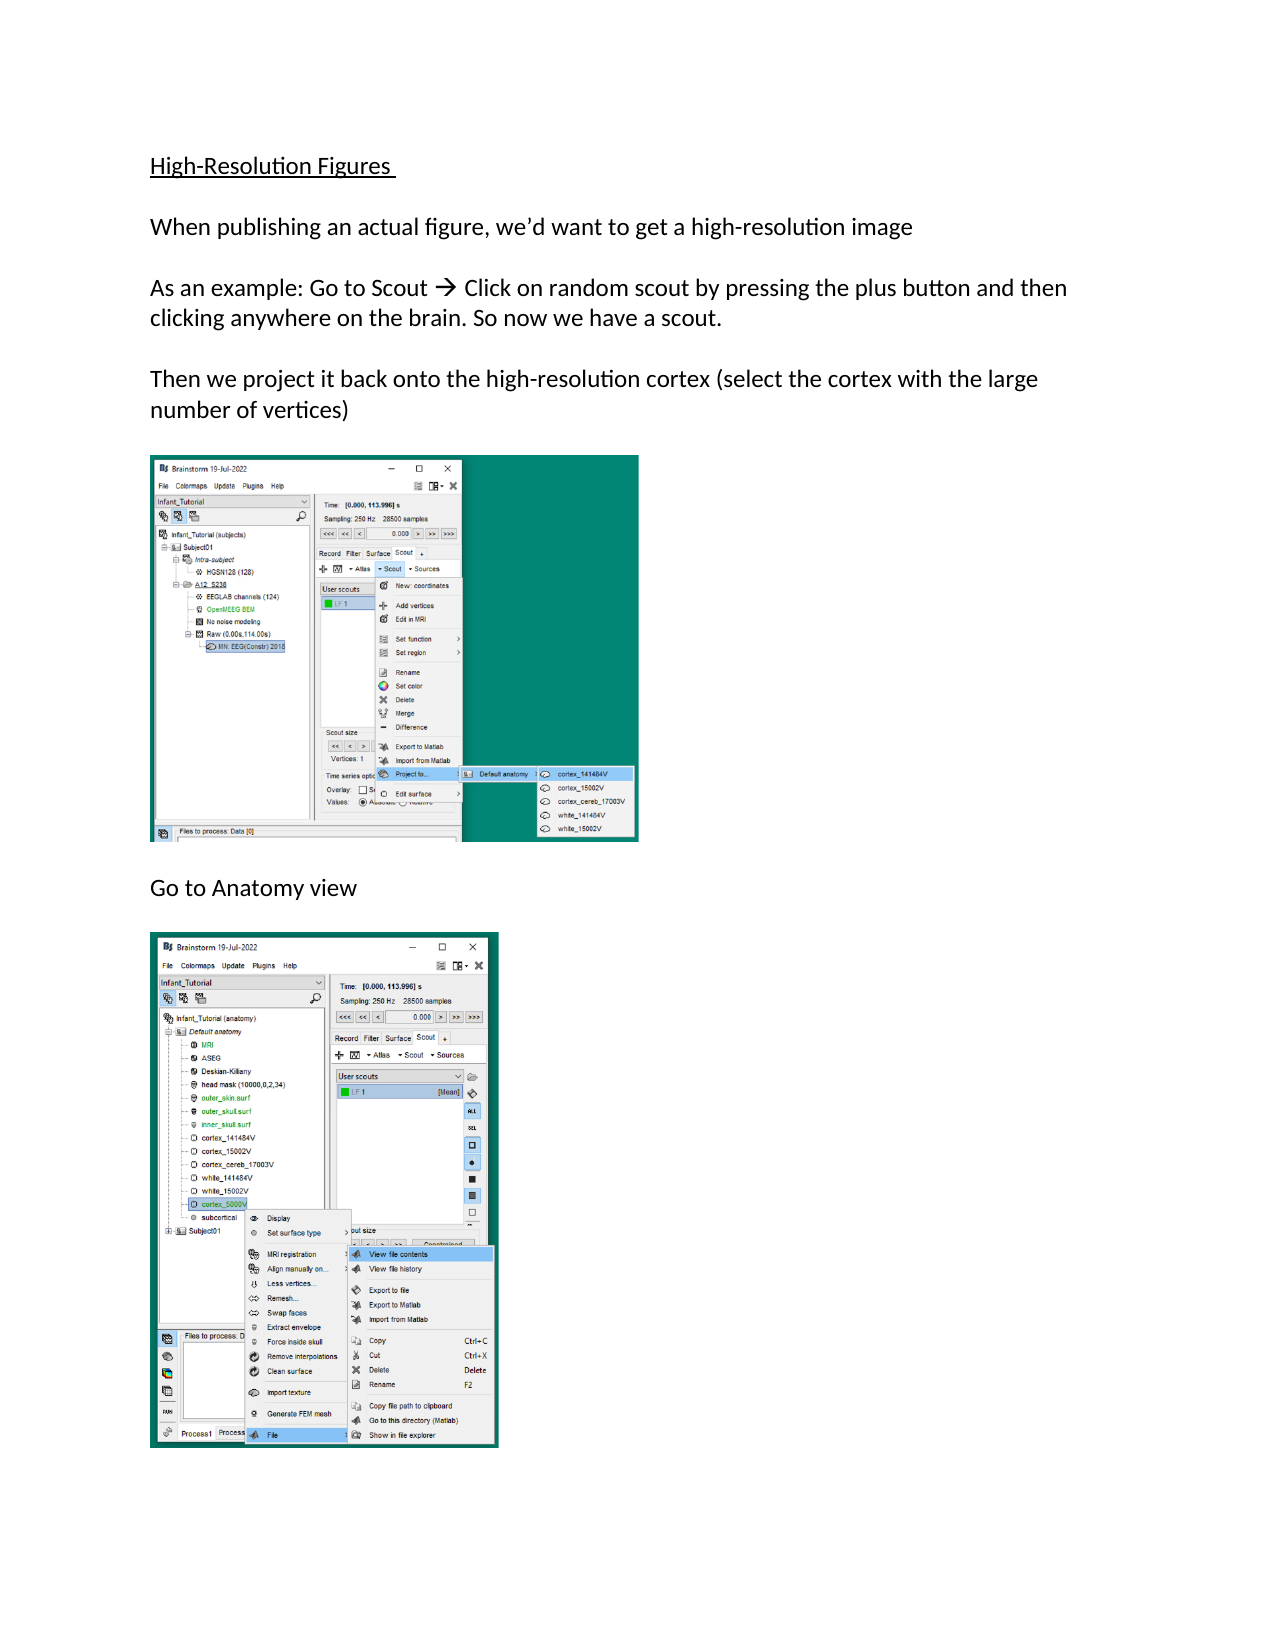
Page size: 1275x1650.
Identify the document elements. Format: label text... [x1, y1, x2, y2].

picture [150, 932, 499, 1448]
text Go to Anatomy view [150, 872, 1125, 902]
picture [150, 455, 639, 842]
text As an example: Go to Scout Click on random scout by pressing the plus button and then clicking anywhere on the brain. So now we have a scout. [150, 272, 1125, 333]
text High-Resolution Figures [150, 150, 1125, 181]
text When publishing an actual figure, we’d want to get a high-resolution image [150, 211, 1125, 242]
text Then we project it back onto the high-resolution cortex (select the cortex with the large number of vertices) [150, 364, 1125, 425]
